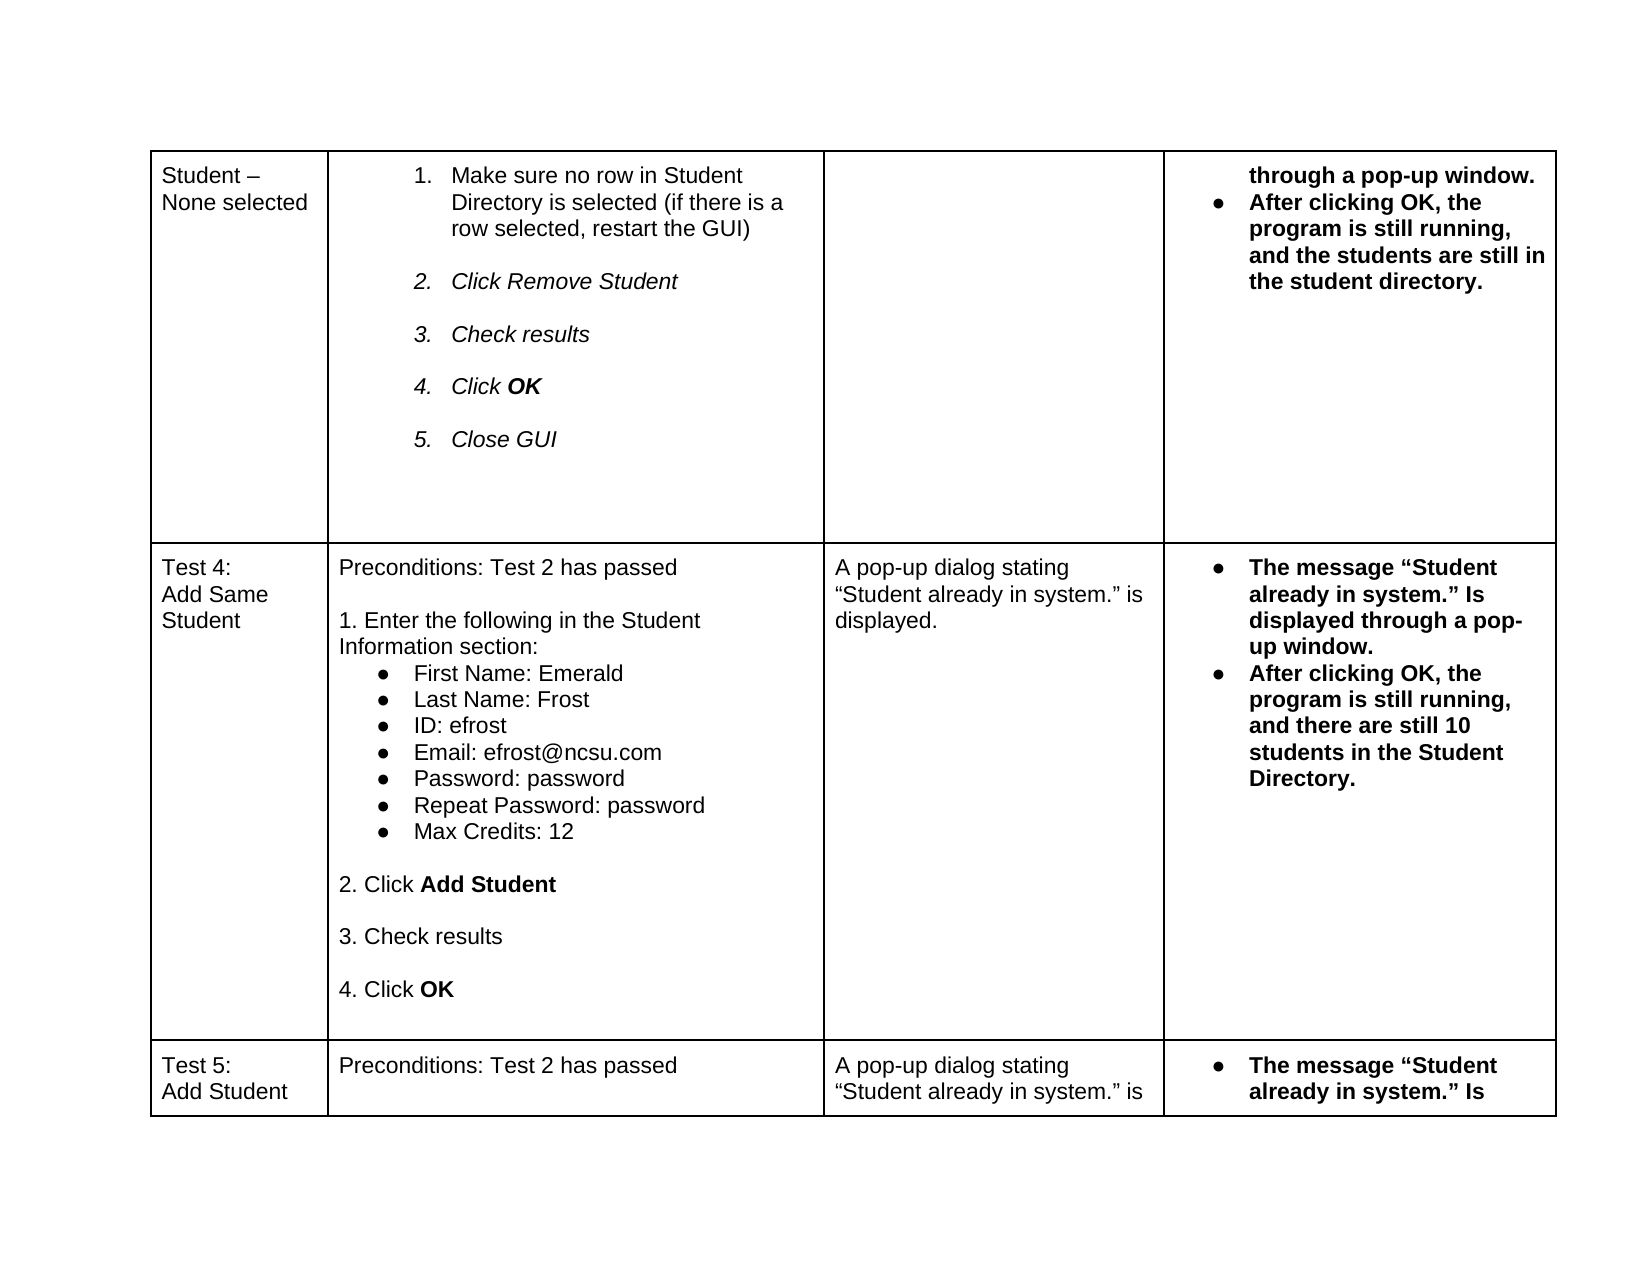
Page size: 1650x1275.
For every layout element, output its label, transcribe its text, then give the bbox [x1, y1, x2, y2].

table_cell Test 4: Add Same Student [152, 544, 327, 1039]
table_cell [329, 1041, 823, 1115]
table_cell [329, 152, 823, 542]
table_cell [152, 152, 327, 542]
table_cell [1165, 152, 1555, 542]
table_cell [825, 1041, 1163, 1115]
table_cell A pop-up dialog stating “Student already in system.” is displayed. [825, 544, 1163, 1039]
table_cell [152, 1041, 327, 1115]
table_cell Preconditions: Test 2 has passed 1. Enter the following in the Student Information section: First Name: Emerald Last Name: Frost ID: efrost Email: efrost@ncsu.com Password: password Repeat Password: password Max Credits: 12 2. Click Add Student 3. Check results 4. Click OK [329, 544, 823, 1039]
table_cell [1165, 1041, 1555, 1115]
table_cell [825, 152, 1163, 542]
